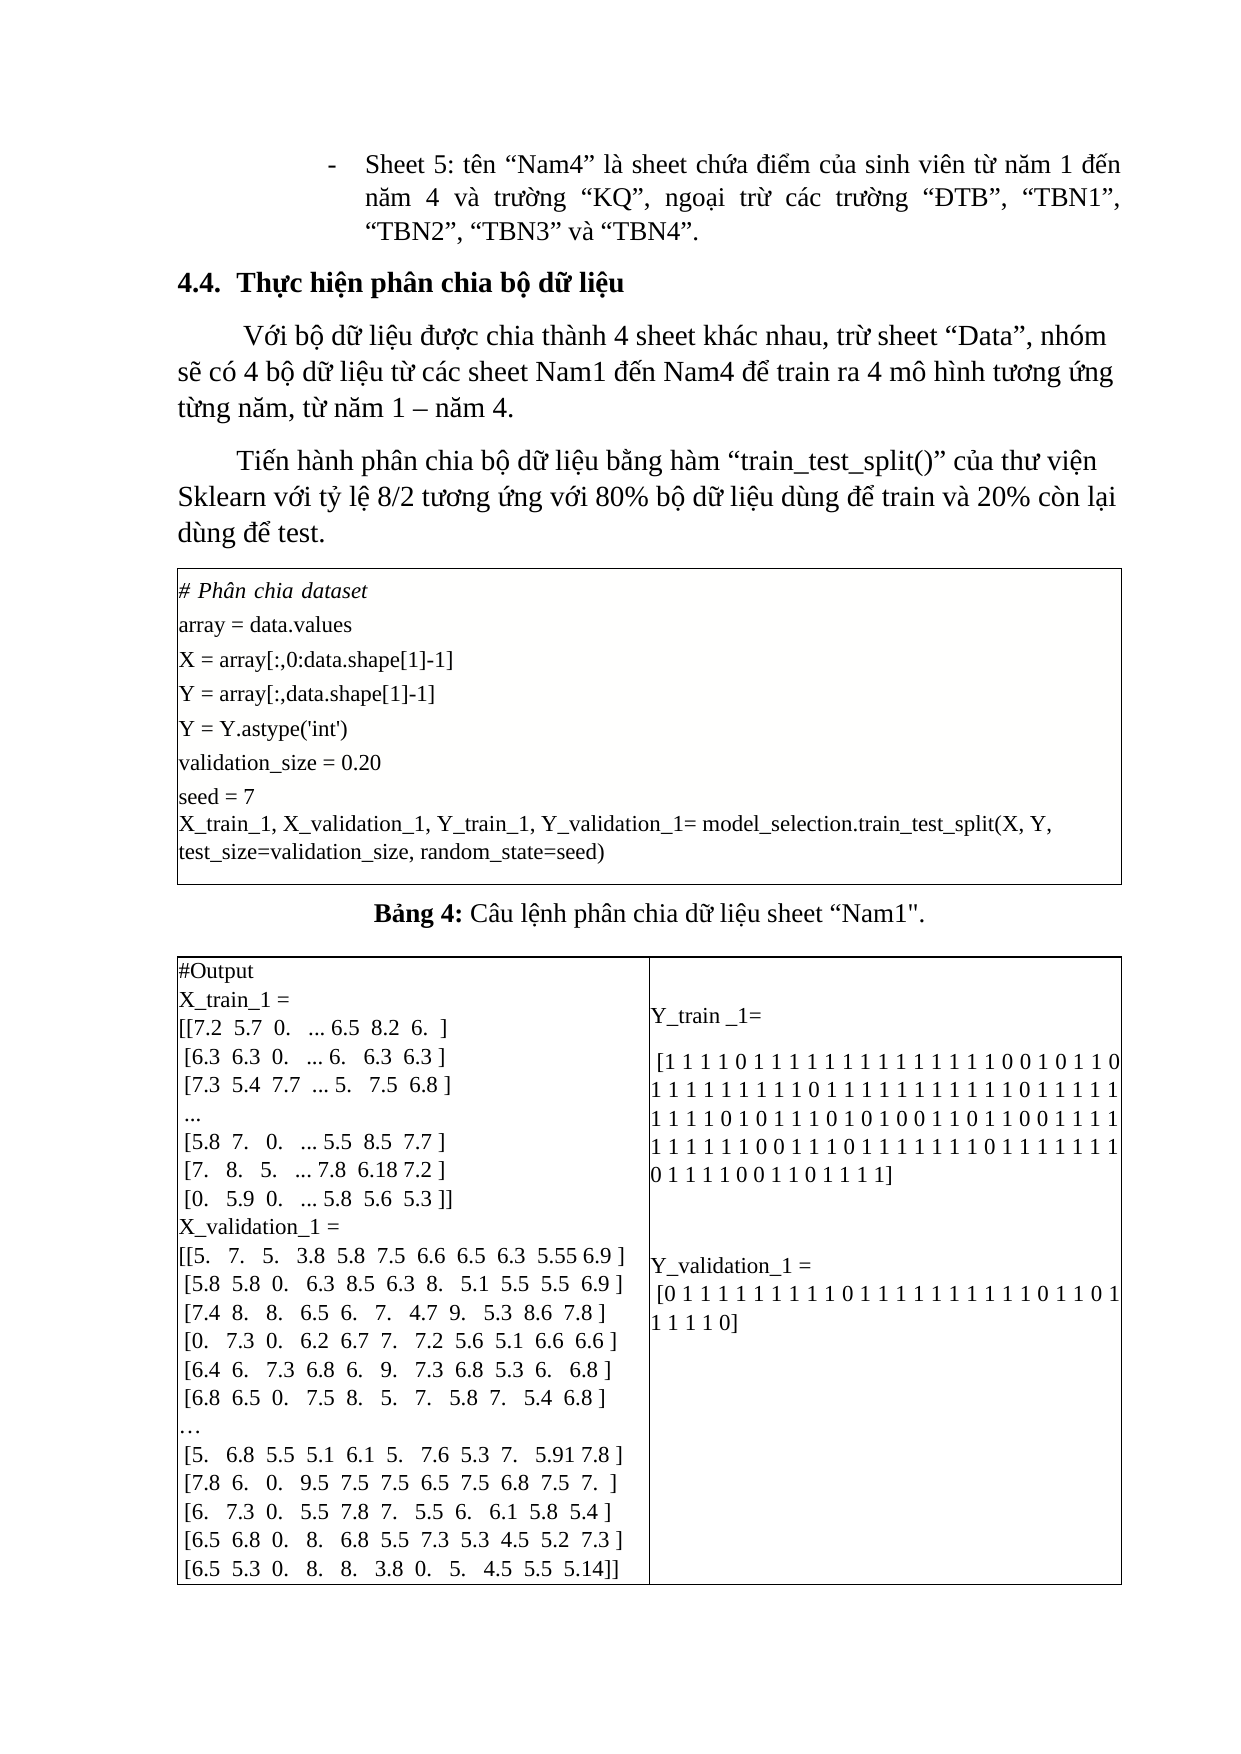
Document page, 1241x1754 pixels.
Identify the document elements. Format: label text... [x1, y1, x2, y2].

list Với bộ dữ liệu được chia thành 4 sheet khác nhau, trừ sheet “Data”, nhóm sẽ có 4 bộ dữ liệu từ các sheet Nam1 đến Nam4 để train ra 4 mô hình tương ứng từng năm, từ năm 1 – năm 4. [177, 318, 1122, 424]
list Tiến hành phân chia bộ dữ liệu bằng hàm “train_test_split()” của thư viện Sklearn với tỷ lệ 8/2 tương ứng với 80% bộ dữ liệu dùng để train và 20% còn lại dùng để test. [177, 443, 1122, 549]
text Thực hiện phân chia bộ dữ liệu [177, 265, 1122, 298]
table_header # Phân chia dataset array = data.values X = array[:,0:data.shape[1]-1] Y = array[:,data.shape[1]-1] Y = Y.astype('int') validation_size = 0.20 seed = 7 X_train_1, X_validation_1, Y_train_1, Y_validation_1= model_selection.train_test_split(X, Y, test_size=validation_size, random_state=seed) [178, 810, 1121, 884]
table_header #Output X_train_1 = [[7.2 5.7 0. ... 6.5 8.2 6. ] [6.3 6.3 0. ... 6. 6.3 6.3 ] [7.3 5.4 7.7 ... 5. 7.5 6.8 ] ... [5.8 7. 0. ... 5.5 8.5 7.7 ] [7. 8. 5. ... 7.8 6.18 7.2 ] [0. 5.9 0. ... 5.8 5.6 5.3 ]] X_validation_1 = [[5. 7. 5. 3.8 5.8 7.5 6.6 6.5 6.3 5.55 6.9 ] [5.8 5.8 0. 6.3 8.5 6.3 8. 5.1 5.5 5.5 6.9 ] [7.4 8. 8. 6.5 6. 7. 4.7 9. 5.3 8.6 7.8 ] [0. 7.3 0. 6.2 6.7 7. 7.2 5.6 5.1 6.6 6.6 ] [6.4 6. 7.3 6.8 6. 9. 7.3 6.8 5.3 6. 6.8 ] [6.8 6.5 0. 7.5 8. 5. 7. 5.8 7. 5.4 6.8 ] … [5. 6.8 5.5 5.1 6.1 5. 7.6 5.3 7. 5.91 7.8 ] [7.8 6. 0. 9.5 7.5 7.5 6.5 7.5 6.8 7.5 7. ] [6. 7.3 0. 5.5 7.8 7. 5.5 6. 6.1 5.8 5.4 ] [6.5 6.8 0. 8. 6.8 5.5 7.3 5.3 4.5 5.2 7.3 ] [6.5 5.3 0. 8. 8. 3.8 0. 5. 4.5 5.5 5.14]] [178, 958, 649, 1584]
table_header Y_train _1= [1 1 1 1 0 1 1 1 1 1 1 1 1 1 1 1 1 1 1 0 0 1 0 1 1 0 1 1 1 1 1 1 1 1 1 0 1 1 1 1 1 1 1 1 1 1 1 0 1 1 1 1 1 1 1 1 1 0 1 0 1 1 1 0 1 0 1 0 0 1 1 0 1 1 0 0 1 1 1 1 1 1 1 1 1 1 0 0 1 1 1 0 1 1 1 1 1 1 1 0 1 1 1 1 1 1 1 0 1 1 1 1 0 0 1 1 0 1 1 1 1] Y_validation_1 = [0 1 1 1 1 1 1 1 1 1 0 1 1 1 1 1 1 1 1 1 1 0 1 1 0 1 1 1 1 1 0] [650, 958, 1121, 1584]
text Bảng 4: Câu lệnh phân chia dữ liệu sheet “Nam1". [177, 897, 1122, 928]
list Sheet 5: tên “Nam4” là sheet chứa điểm của sinh viên từ năm 1 đến năm 4 và trường “KQ”, ngoại trừ các trường “ĐTB”, “TBN1”, “TBN2”, “TBN3” và “TBN4”. [327, 148, 1122, 246]
